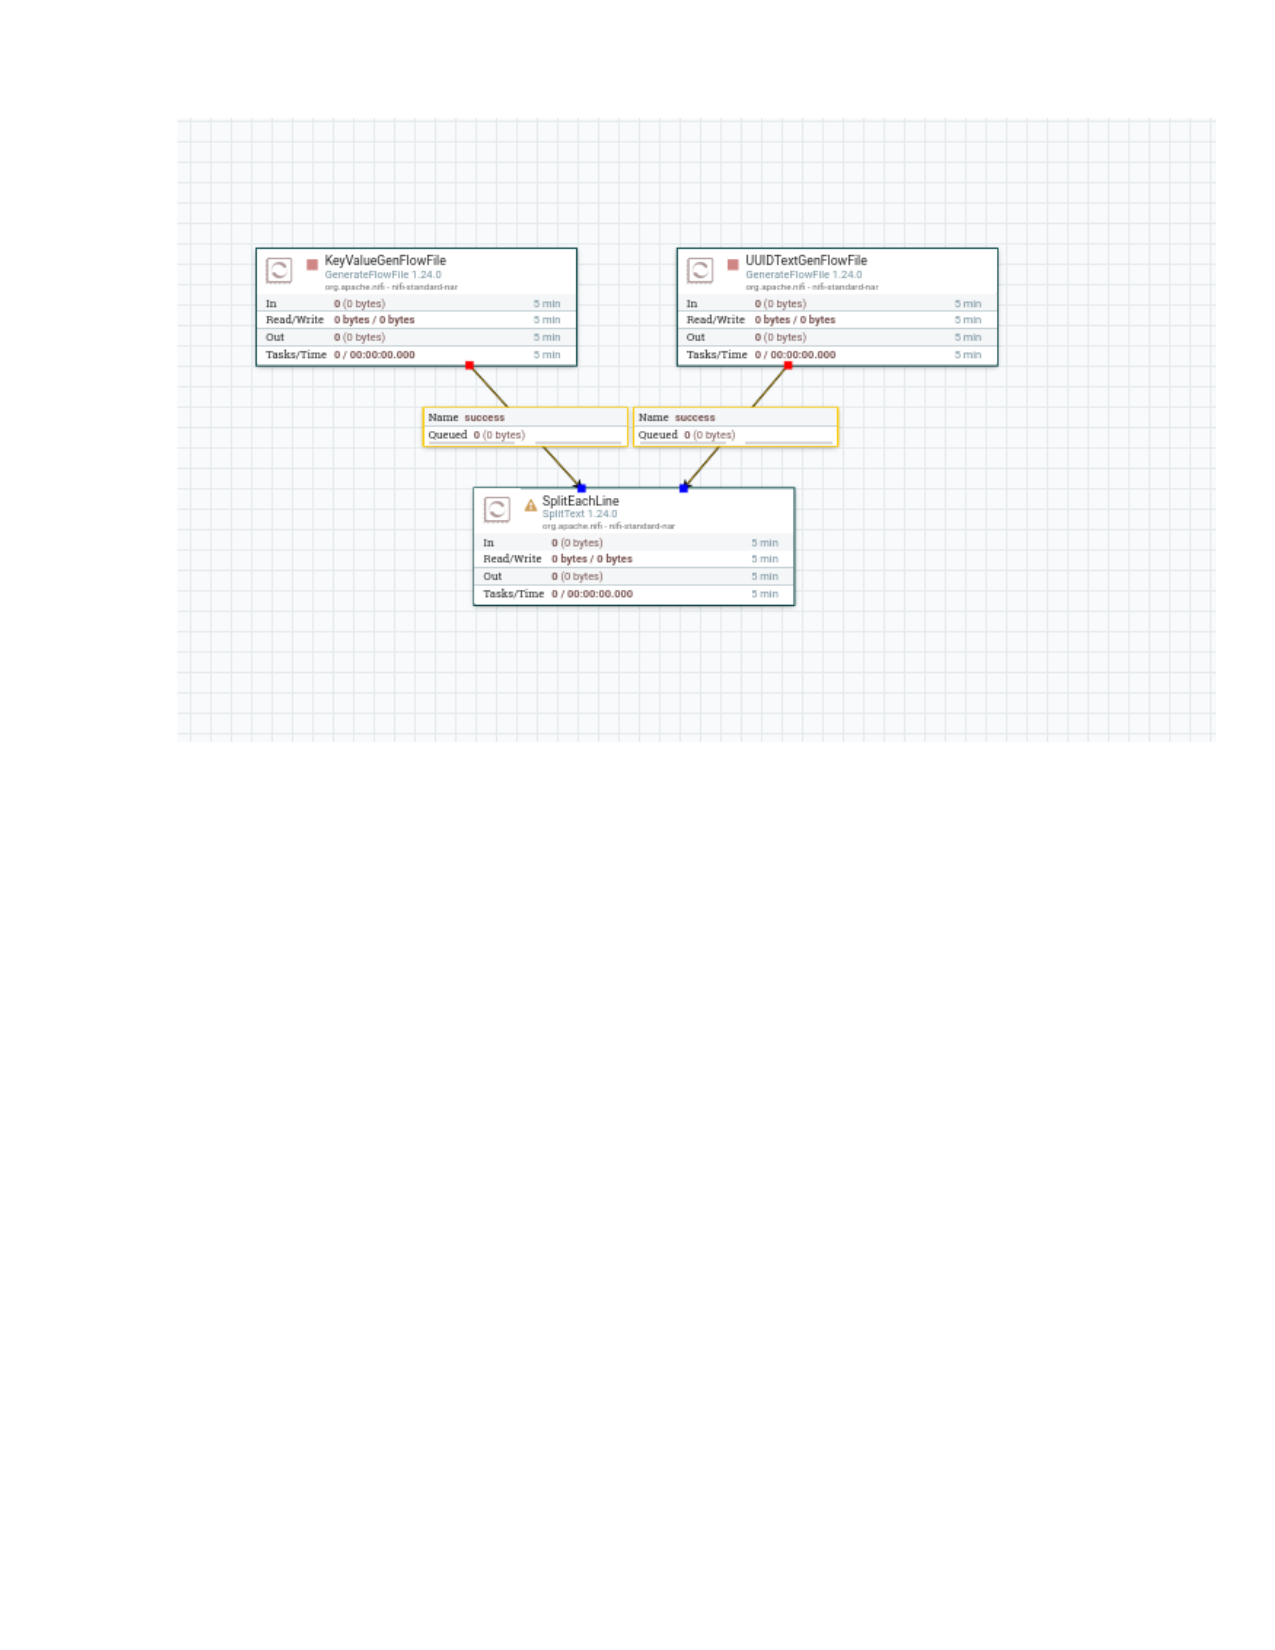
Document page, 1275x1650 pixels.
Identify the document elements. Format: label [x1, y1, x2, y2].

picture [177, 118, 1216, 742]
